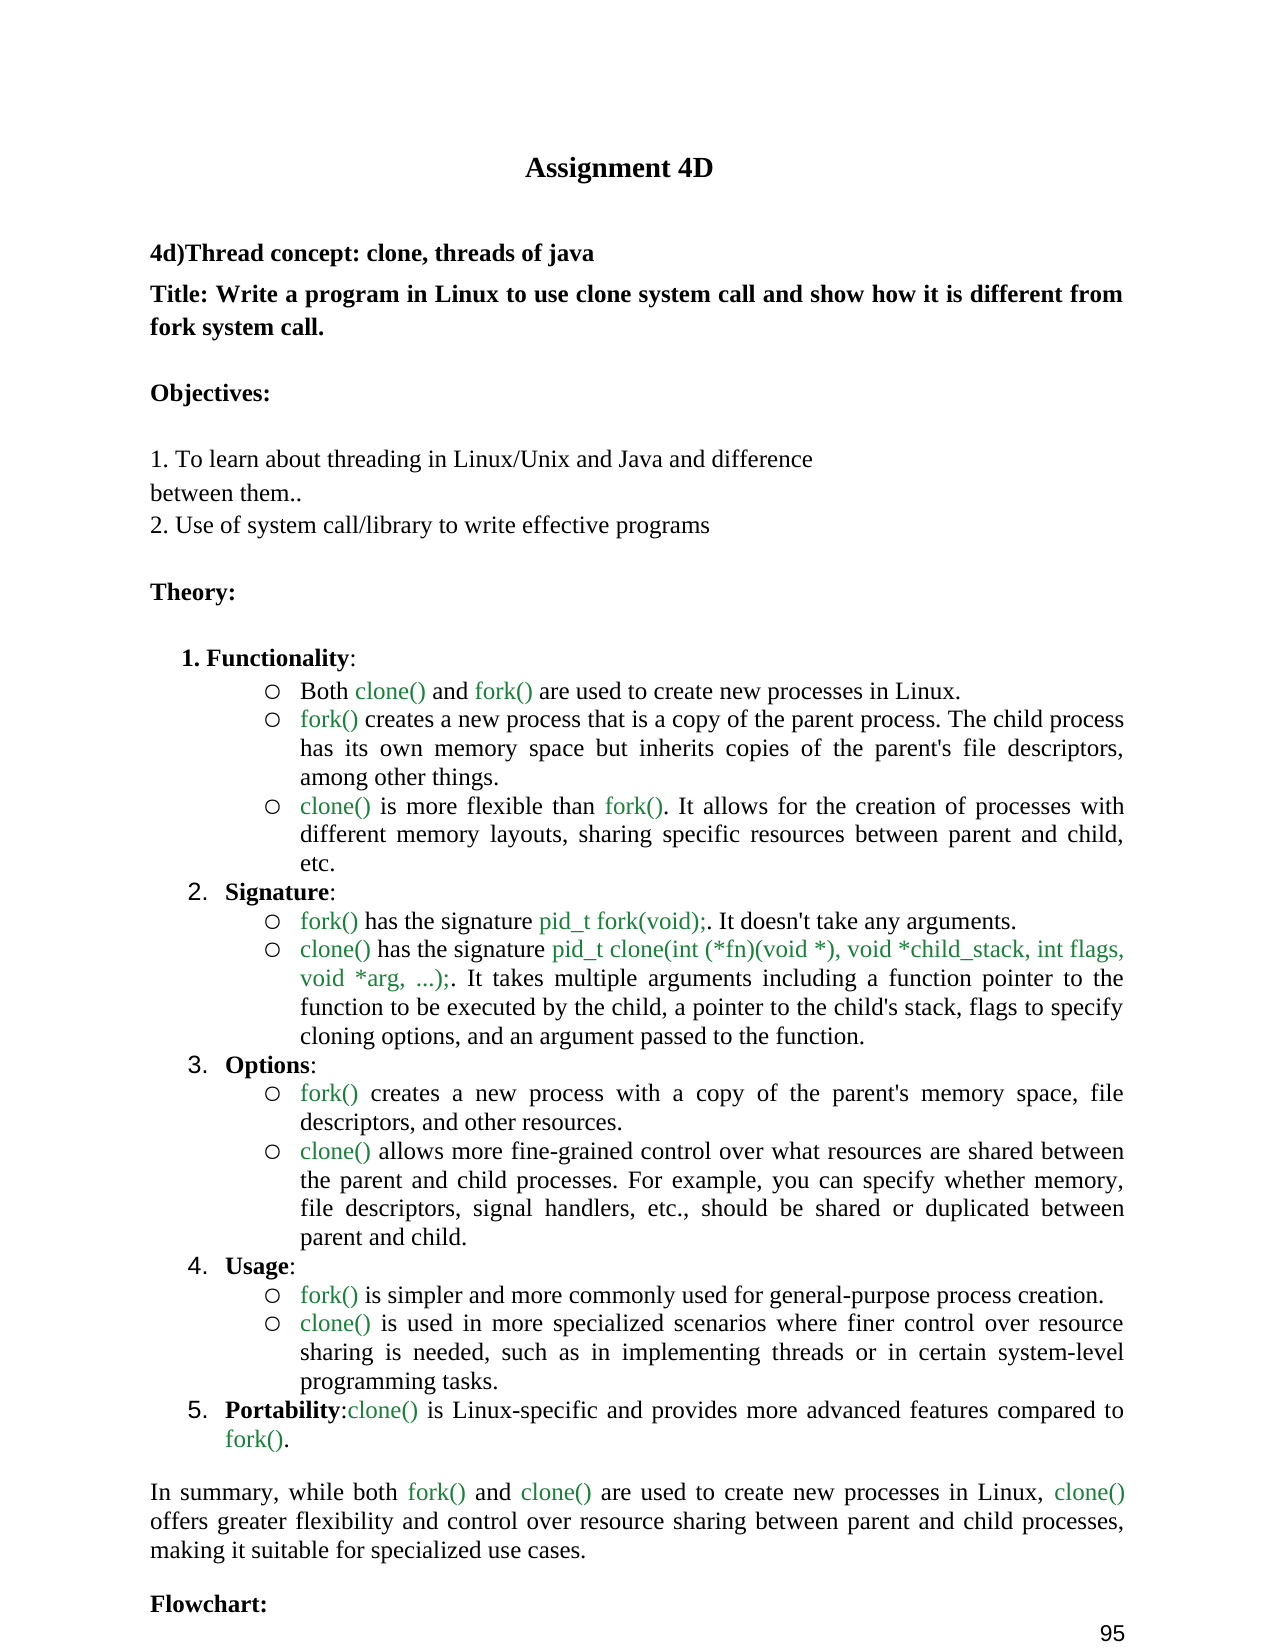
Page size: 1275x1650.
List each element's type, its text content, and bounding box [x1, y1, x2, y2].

list clone() is used in more specialized scenarios where finer control over resource sharing is needed, such as in implementing threads or in certain system-level programming tasks. [262, 1308, 1125, 1395]
text Assignment 4D [150, 150, 1125, 183]
list clone() allows more fine-grained control over what resources are shared between the parent and child processes. For example, you can specify whether memory, file descriptors, signal handlers, etc., should be shared or duplicated between parent and child. [262, 1136, 1125, 1251]
list fork() has the signature pid_t fork(void);. It doesn't take any arguments. [262, 906, 1125, 934]
text 2. Use of system call/library to write effective programs [150, 511, 1125, 539]
text 1. To learn about threading in Linux/Unix and Java and difference [150, 444, 1125, 473]
text Title: Write a program in Linux to use clone system call and show how it is different from fork system call. [150, 279, 1125, 341]
text 1. Functionality: [150, 610, 1125, 671]
text between them.. [150, 478, 1125, 506]
text Objectives: [150, 378, 1125, 407]
list fork() is simpler and more commonly used for general-purpose process creation. [262, 1280, 1125, 1308]
list Both clone() and fork() are used to create new processes in Linux. [262, 676, 1125, 704]
list clone() is more flexible than fork(). It allows for the creation of processes with different memory layouts, sharing specific resources between parent and child, etc. [262, 791, 1125, 877]
list clone() has the signature pid_t clone(int (*fn)(void *), void *child_stack, int flags, void *arg, ...);. It takes multiple arguments including a function pointer to the function to be executed by the child, a pointer to the child's stack, flags to specify cloning options, and an argument passed to the function. [262, 934, 1125, 1049]
list fork() creates a new process that is a copy of the parent process. The child process has its own memory space but inherits copies of the parent's file descriptors, among other things. [262, 704, 1125, 791]
list Usage: [187, 1251, 1125, 1280]
list fork() creates a new process with a copy of the parent's memory space, file descriptors, and other resources. [262, 1078, 1125, 1136]
list Portability:clone() is Linux-specific and provides more advanced features compared to fork(). [187, 1395, 1125, 1452]
subtitle 4d)Thread concept: clone, threads of java [150, 238, 1125, 267]
text Flowchart: [150, 1589, 1125, 1617]
list Options: [187, 1049, 1125, 1078]
list Signature: [187, 877, 1125, 906]
text Theory: [150, 577, 1125, 605]
text In summary, while both fork() and clone() are used to create new processes in Linux, clone() offers greater flexibility and control over resource sharing between parent and child processes, making it suitable for specialized use cases. [150, 1477, 1125, 1564]
